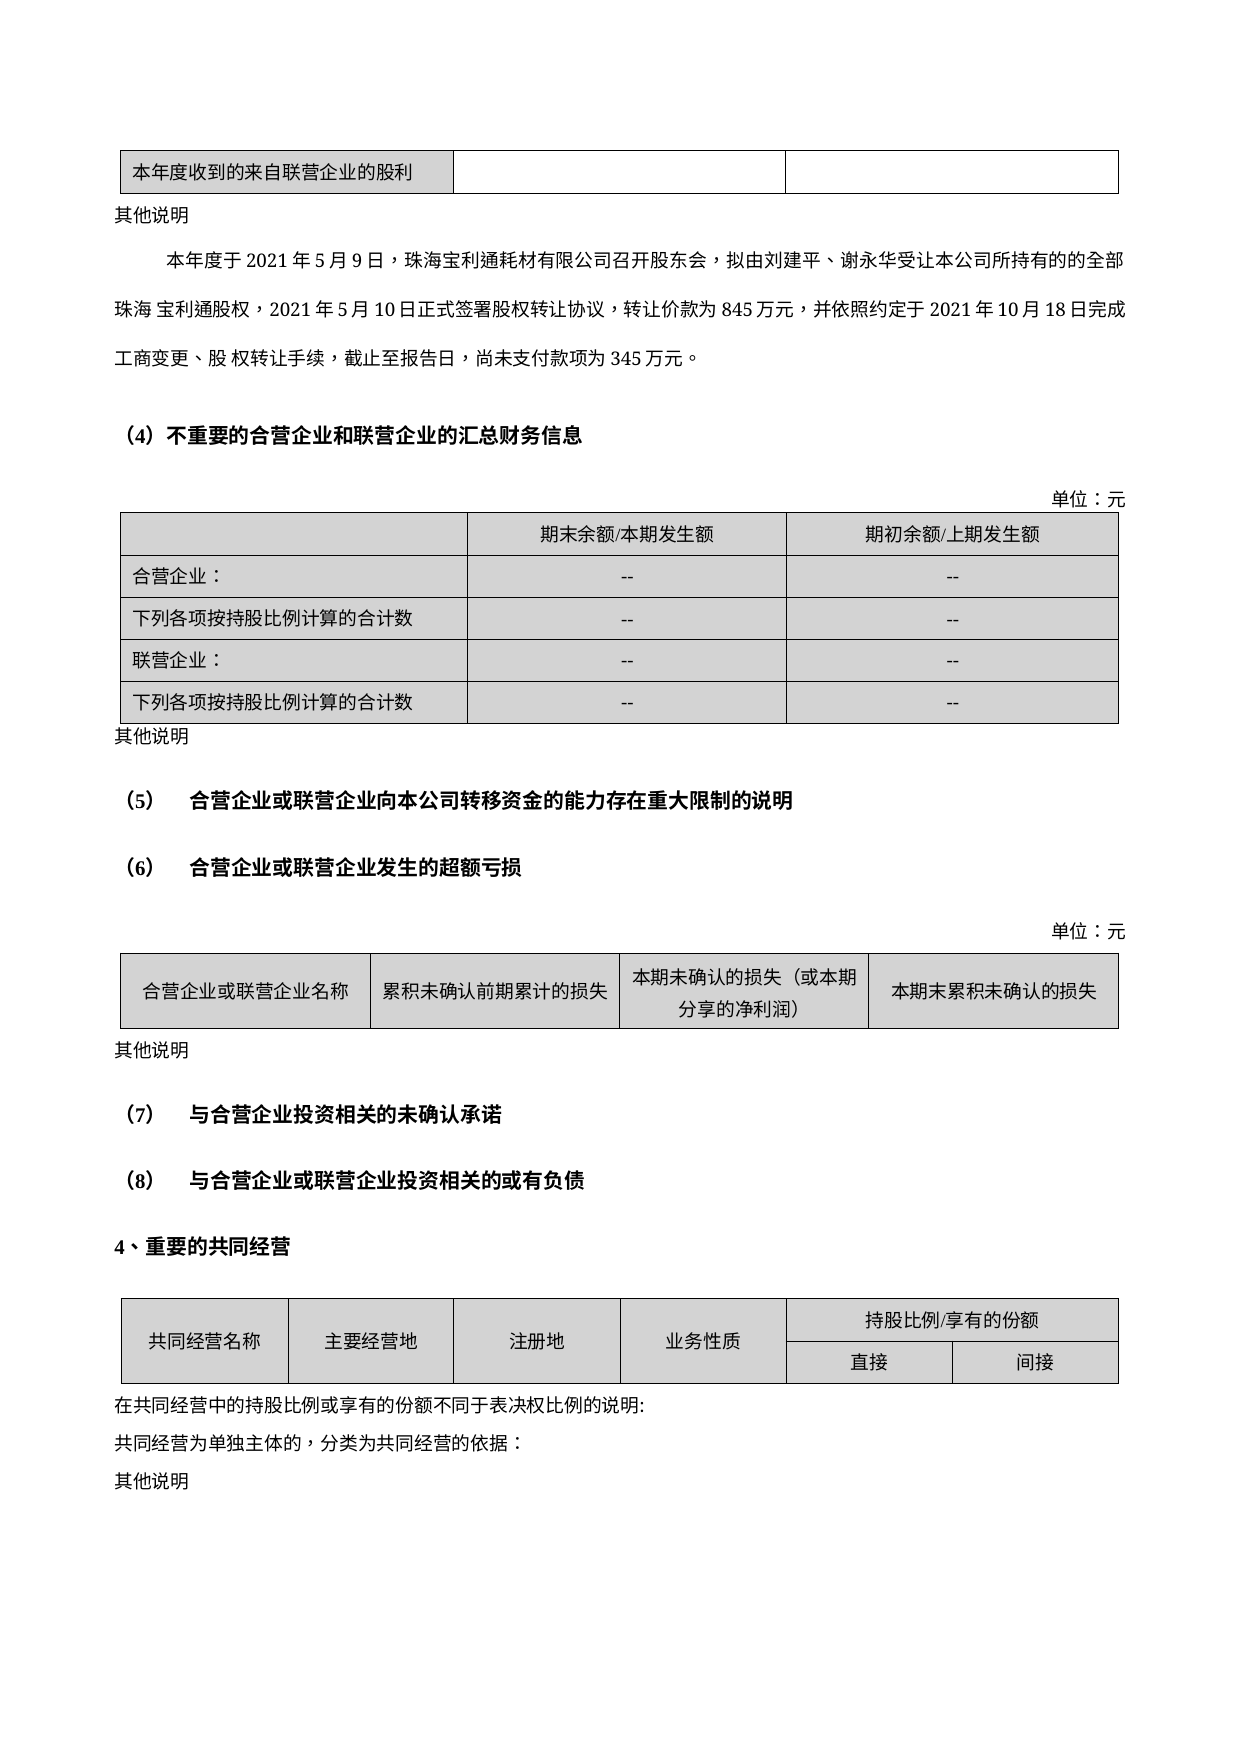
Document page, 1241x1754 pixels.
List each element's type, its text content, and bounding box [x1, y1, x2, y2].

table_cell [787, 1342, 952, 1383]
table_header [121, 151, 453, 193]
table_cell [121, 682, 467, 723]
text 本年度于2021年5月9日，珠海宝利通耗材有限公司召开股东会，拟由刘建平、谢永华受让本公司所持有的的全部珠海 宝利通股权，2021年5月10日正式签署股权转让协议，转让价款为845万元，并依照约定于2021年10月18日完成工商变更、股 权转让手续，截止至报告日，尚未支付款项为345万元。 [114, 228, 1126, 375]
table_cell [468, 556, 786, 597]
text 其他说明 [114, 724, 1126, 749]
subtitle 4、重要的共同经营 [114, 1232, 1126, 1261]
text 其他说明 [114, 1468, 1126, 1494]
text 单位：元 [114, 487, 1126, 512]
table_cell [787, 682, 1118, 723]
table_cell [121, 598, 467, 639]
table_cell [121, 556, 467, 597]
text 其他说明 [114, 1037, 1126, 1063]
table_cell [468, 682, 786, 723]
subtitle （6） 合营企业或联营企业发生的超额亏损 [114, 853, 1126, 881]
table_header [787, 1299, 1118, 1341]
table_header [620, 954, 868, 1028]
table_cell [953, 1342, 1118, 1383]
subtitle （5） 合营企业或联营企业向本公司转移资金的能力存在重大限制的说明 [114, 787, 1126, 815]
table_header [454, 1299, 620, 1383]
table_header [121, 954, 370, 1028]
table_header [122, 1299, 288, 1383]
subtitle （8） 与合营企业或联营企业投资相关的或有负债 [114, 1166, 1126, 1195]
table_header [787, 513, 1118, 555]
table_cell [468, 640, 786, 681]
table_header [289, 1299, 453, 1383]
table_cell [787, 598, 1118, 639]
subtitle （7） 与合营企业投资相关的未确认承诺 [114, 1100, 1126, 1129]
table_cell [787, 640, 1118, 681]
text 共同经营为单独主体的，分类为共同经营的依据： [114, 1431, 1126, 1456]
text 其他说明 [114, 202, 1126, 228]
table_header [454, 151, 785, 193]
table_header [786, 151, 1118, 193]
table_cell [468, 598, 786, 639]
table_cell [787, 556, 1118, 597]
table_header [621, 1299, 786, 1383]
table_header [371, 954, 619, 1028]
text 单位：元 [114, 918, 1126, 944]
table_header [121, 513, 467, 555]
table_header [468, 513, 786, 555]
text 在共同经营中的持股比例或享有的份额不同于表决权比例的说明: [114, 1392, 1126, 1418]
subtitle （4）不重要的合营企业和联营企业的汇总财务信息 [114, 421, 1126, 449]
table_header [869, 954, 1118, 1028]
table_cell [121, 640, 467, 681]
